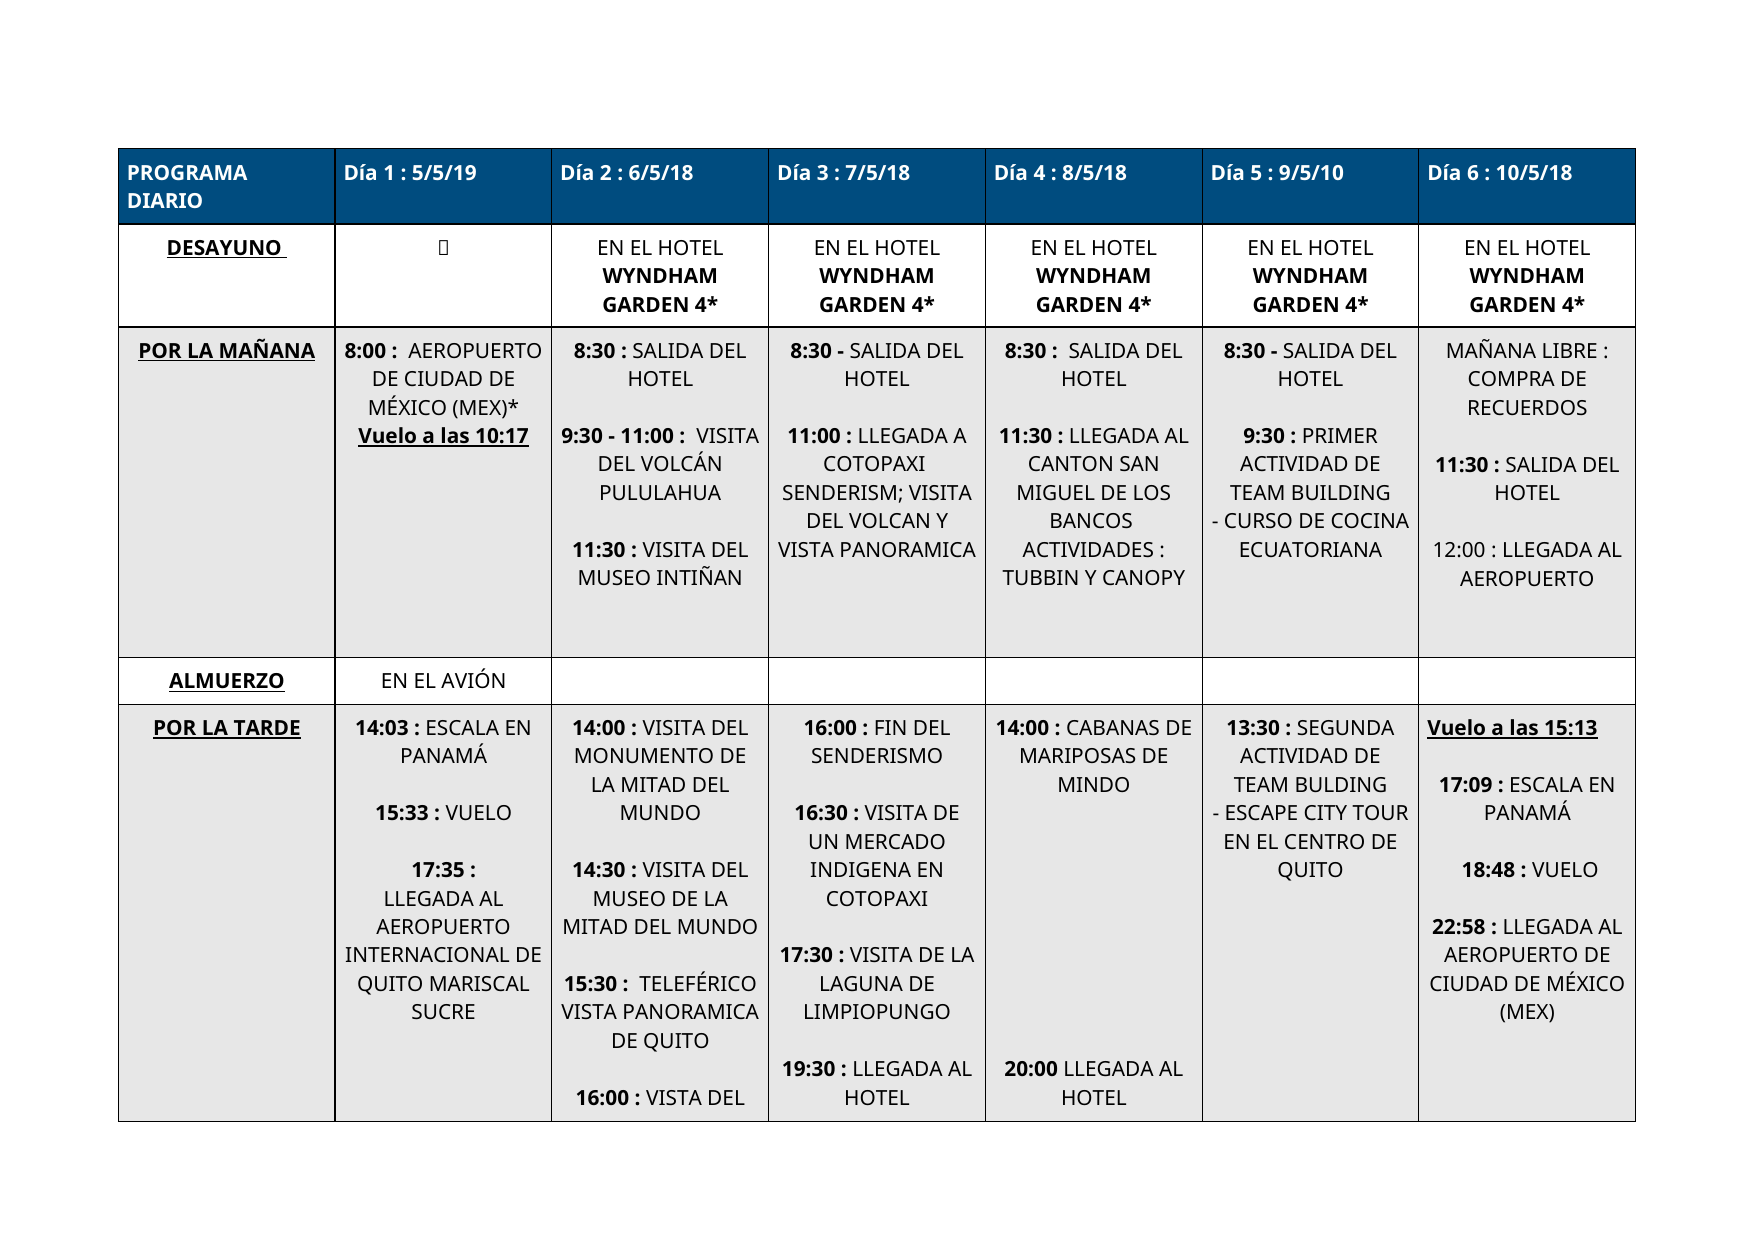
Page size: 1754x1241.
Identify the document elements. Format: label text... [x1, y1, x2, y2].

table_header Día 3 : 7/5/18 [769, 149, 985, 223]
table_header Día 5 : 9/5/10 [1203, 149, 1418, 223]
table_header Día 4 : 8/5/18 [986, 149, 1202, 223]
table_header Día 1 : 5/5/19 [336, 149, 551, 223]
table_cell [986, 705, 1202, 1121]
table_cell [1203, 658, 1418, 704]
table_header Día 6 : 10/5/18 [1419, 149, 1635, 223]
table_cell EN EL HOTEL WYNDHAM GARDEN 4* [552, 225, 768, 326]
table_cell ❌ [336, 225, 551, 326]
table_cell EN EL AVIÓN [336, 658, 551, 704]
table_cell 8:30 - SALIDA DEL HOTEL 9:30 : PRIMER ACTIVIDAD DE TEAM BUILDING - CURSO DE COCINA ECUATORIANA [1203, 328, 1418, 657]
table_cell 8:30 : SALIDA DEL HOTEL 11:30 : LLEGADA AL CANTON SAN MIGUEL DE LOS BANCOS ACTIVIDADES : TUBBIN Y CANOPY [986, 328, 1202, 657]
table_cell EN EL HOTEL WYNDHAM GARDEN 4* [986, 225, 1202, 326]
table_cell MAÑANA LIBRE : COMPRA DE RECUERDOS 11:30 : SALIDA DEL HOTEL 12:00 : LLEGADA AL AEROPUERTO [1419, 328, 1635, 657]
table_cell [336, 705, 551, 1121]
table_cell ALMUERZO [119, 658, 334, 704]
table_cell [769, 705, 985, 1121]
table_cell 8:30 - SALIDA DEL HOTEL 11:00 : LLEGADA A COTOPAXI SENDERISM; VISITA DEL VOLCAN Y VISTA PANORAMICA [769, 328, 985, 657]
table_cell DESAYUNO [119, 225, 334, 326]
table_cell EN EL HOTEL WYNDHAM GARDEN 4* [1419, 225, 1635, 326]
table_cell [1203, 705, 1418, 1121]
table_header Día 2 : 6/5/18 [552, 149, 768, 223]
table_header PROGRAMA DIARIO [119, 149, 334, 223]
table_cell [986, 658, 1202, 704]
table_cell EN EL HOTEL WYNDHAM GARDEN 4* [1203, 225, 1418, 326]
table_cell [769, 658, 985, 704]
table_cell [1419, 658, 1635, 704]
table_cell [1419, 705, 1635, 1121]
table_cell POR LA TARDE [119, 705, 334, 1121]
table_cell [552, 705, 768, 1121]
table_cell [552, 658, 768, 704]
table_cell 8:30 : SALIDA DEL HOTEL 9:30 - 11:00 : VISITA DEL VOLCÁN PULULAHUA 11:30 : VISITA DEL MUSEO INTIÑAN [552, 328, 768, 657]
table_cell 8:00 : AEROPUERTO DE CIUDAD DE MÉXICO (MEX)* Vuelo a las 10:17 [336, 328, 551, 657]
table_cell EN EL HOTEL WYNDHAM GARDEN 4* [769, 225, 985, 326]
table_cell POR LA MAÑANA [119, 328, 334, 657]
